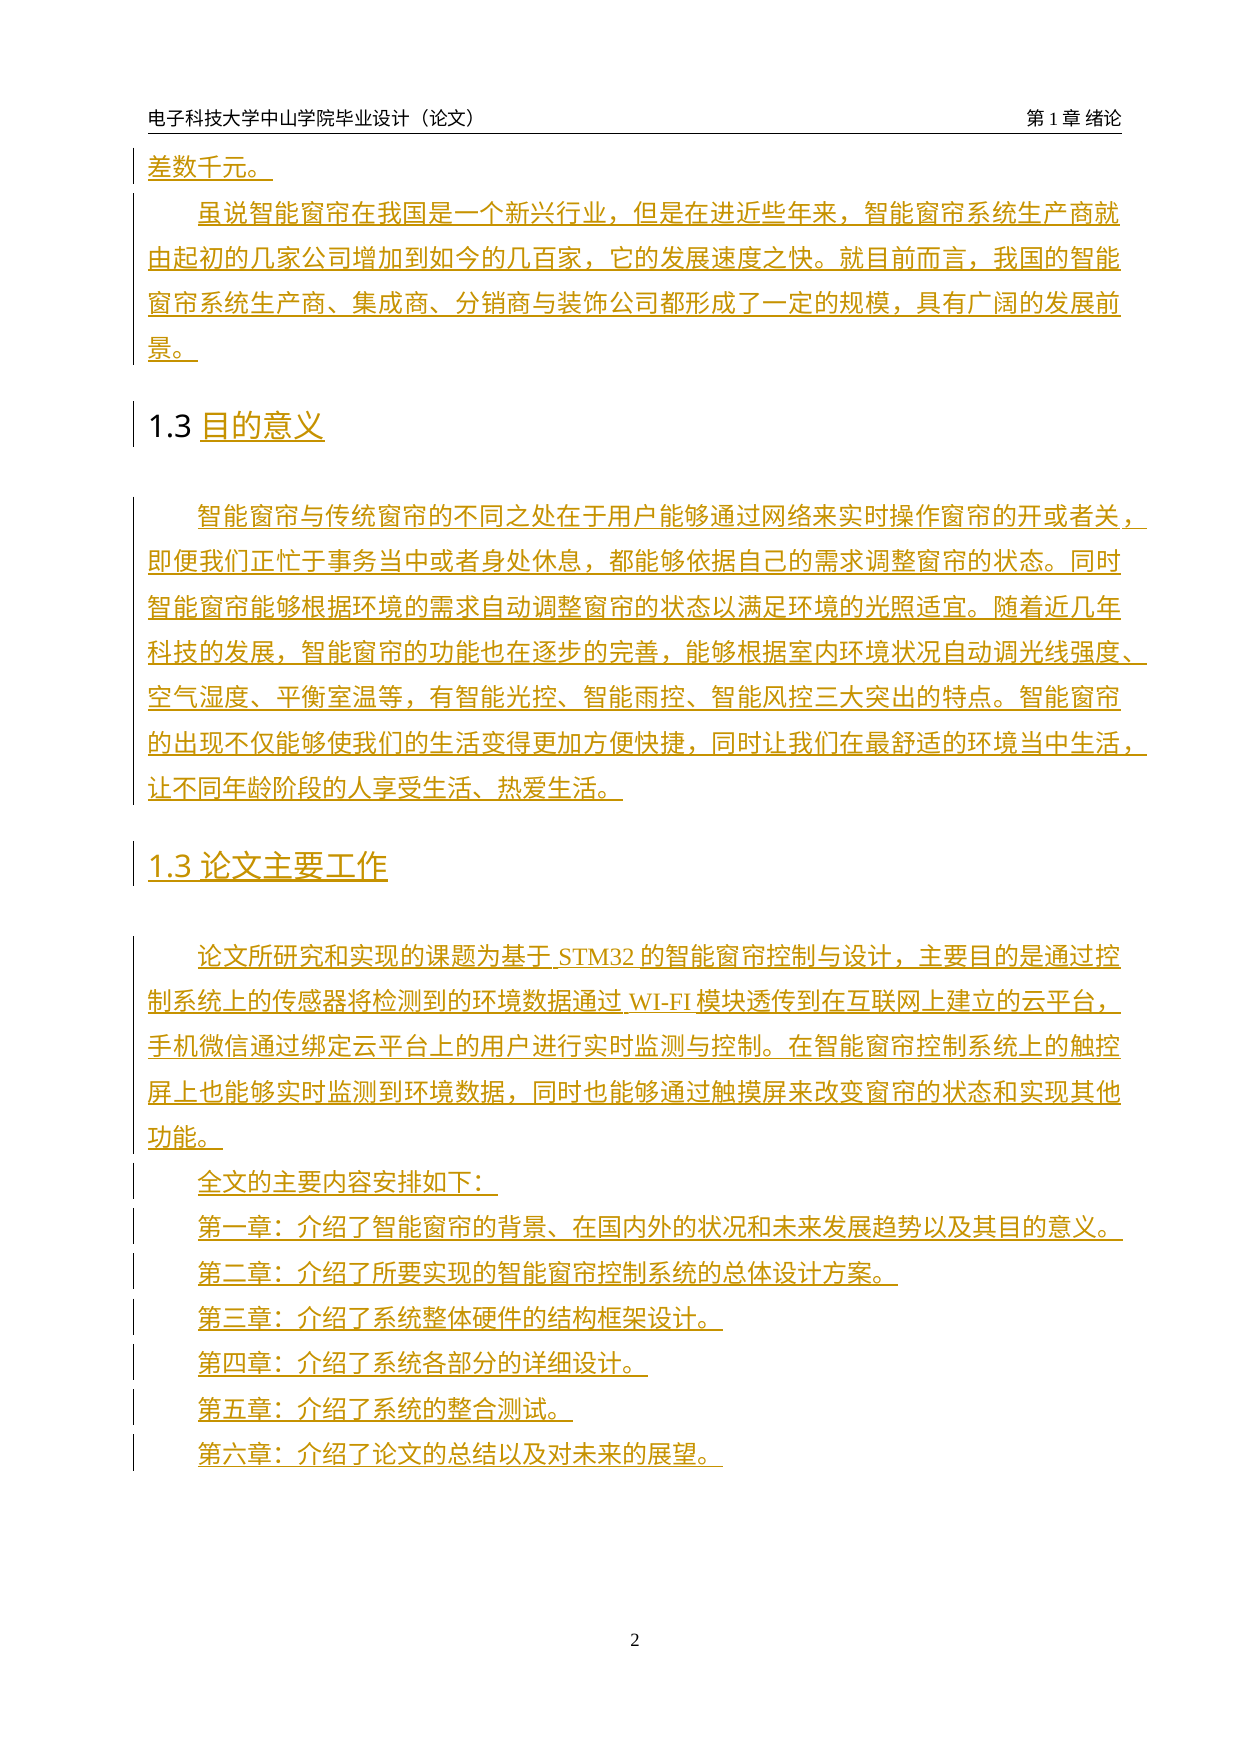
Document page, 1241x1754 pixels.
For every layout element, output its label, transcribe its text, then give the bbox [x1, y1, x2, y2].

text 1.3 [148, 401, 1122, 447]
